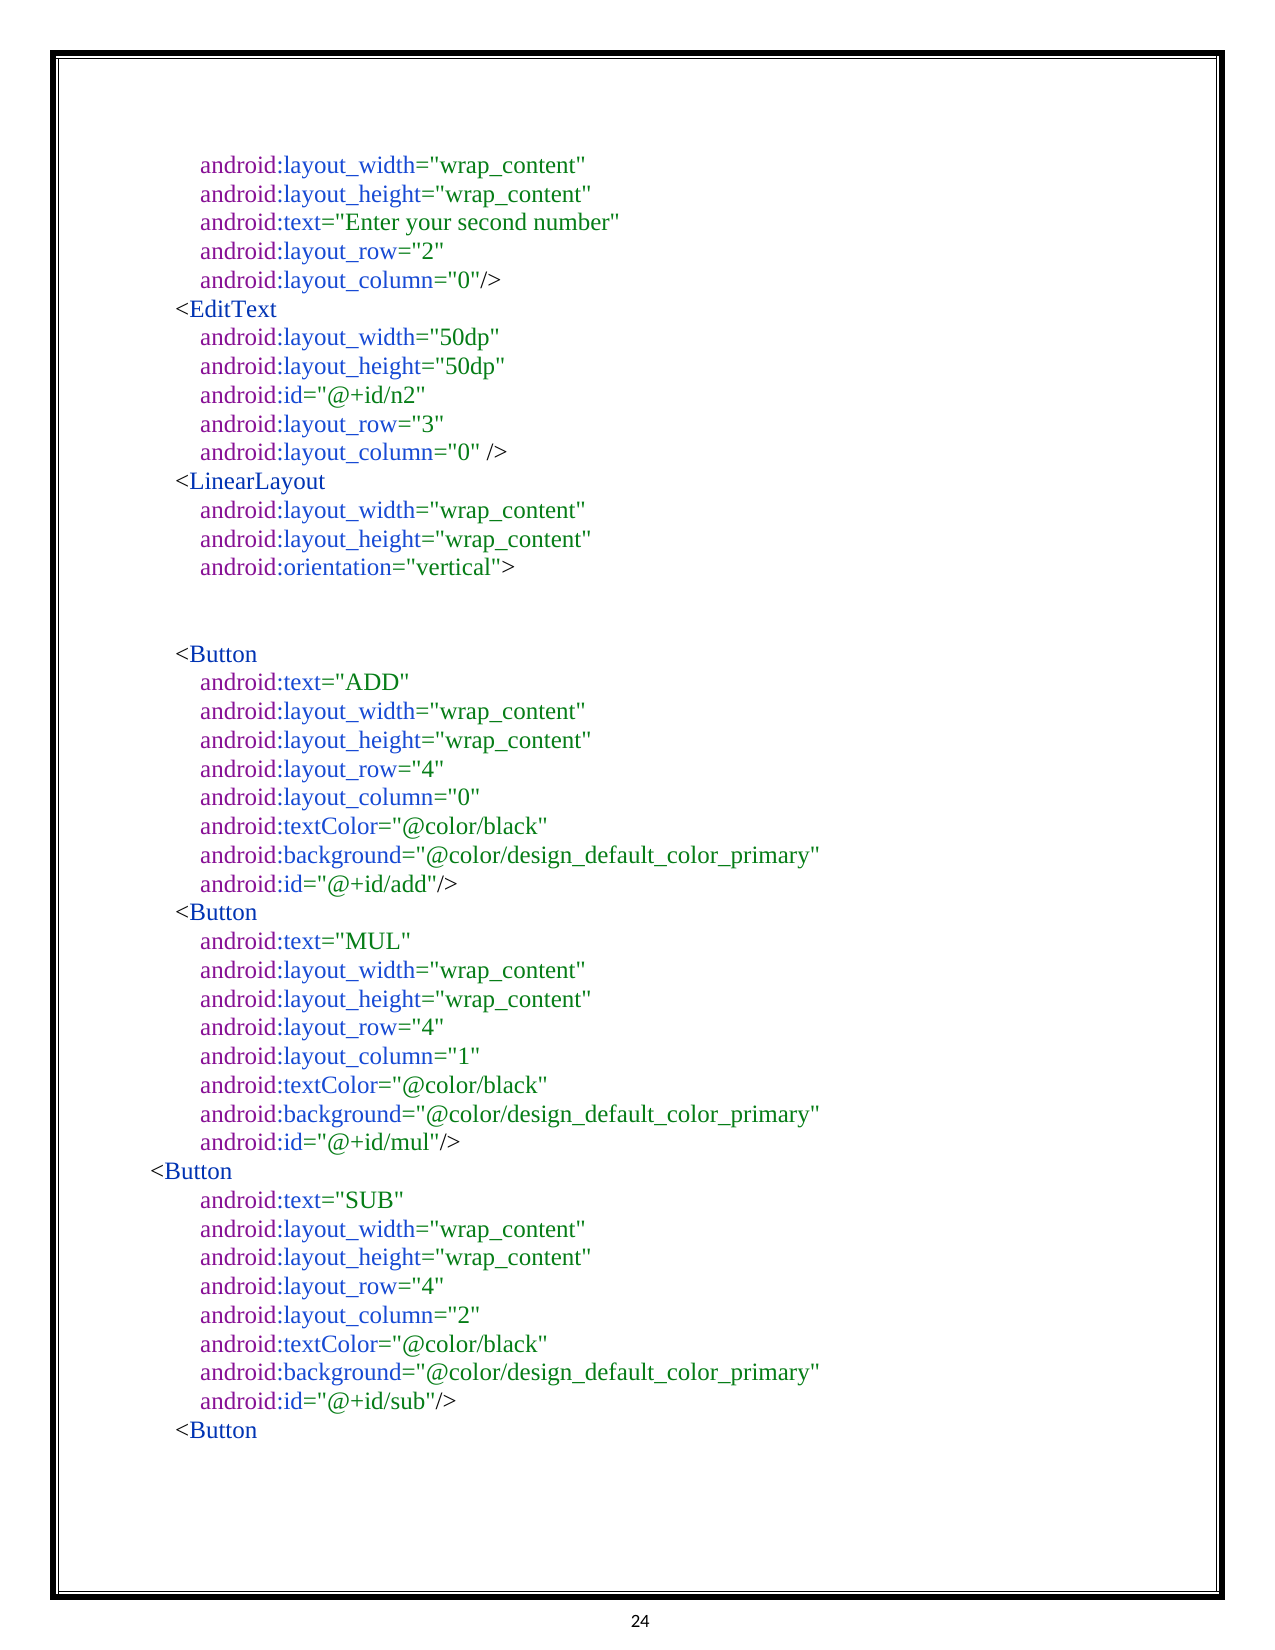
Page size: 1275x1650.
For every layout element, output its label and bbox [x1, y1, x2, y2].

text [150, 150, 1119, 1156]
text [150, 1156, 1119, 1444]
